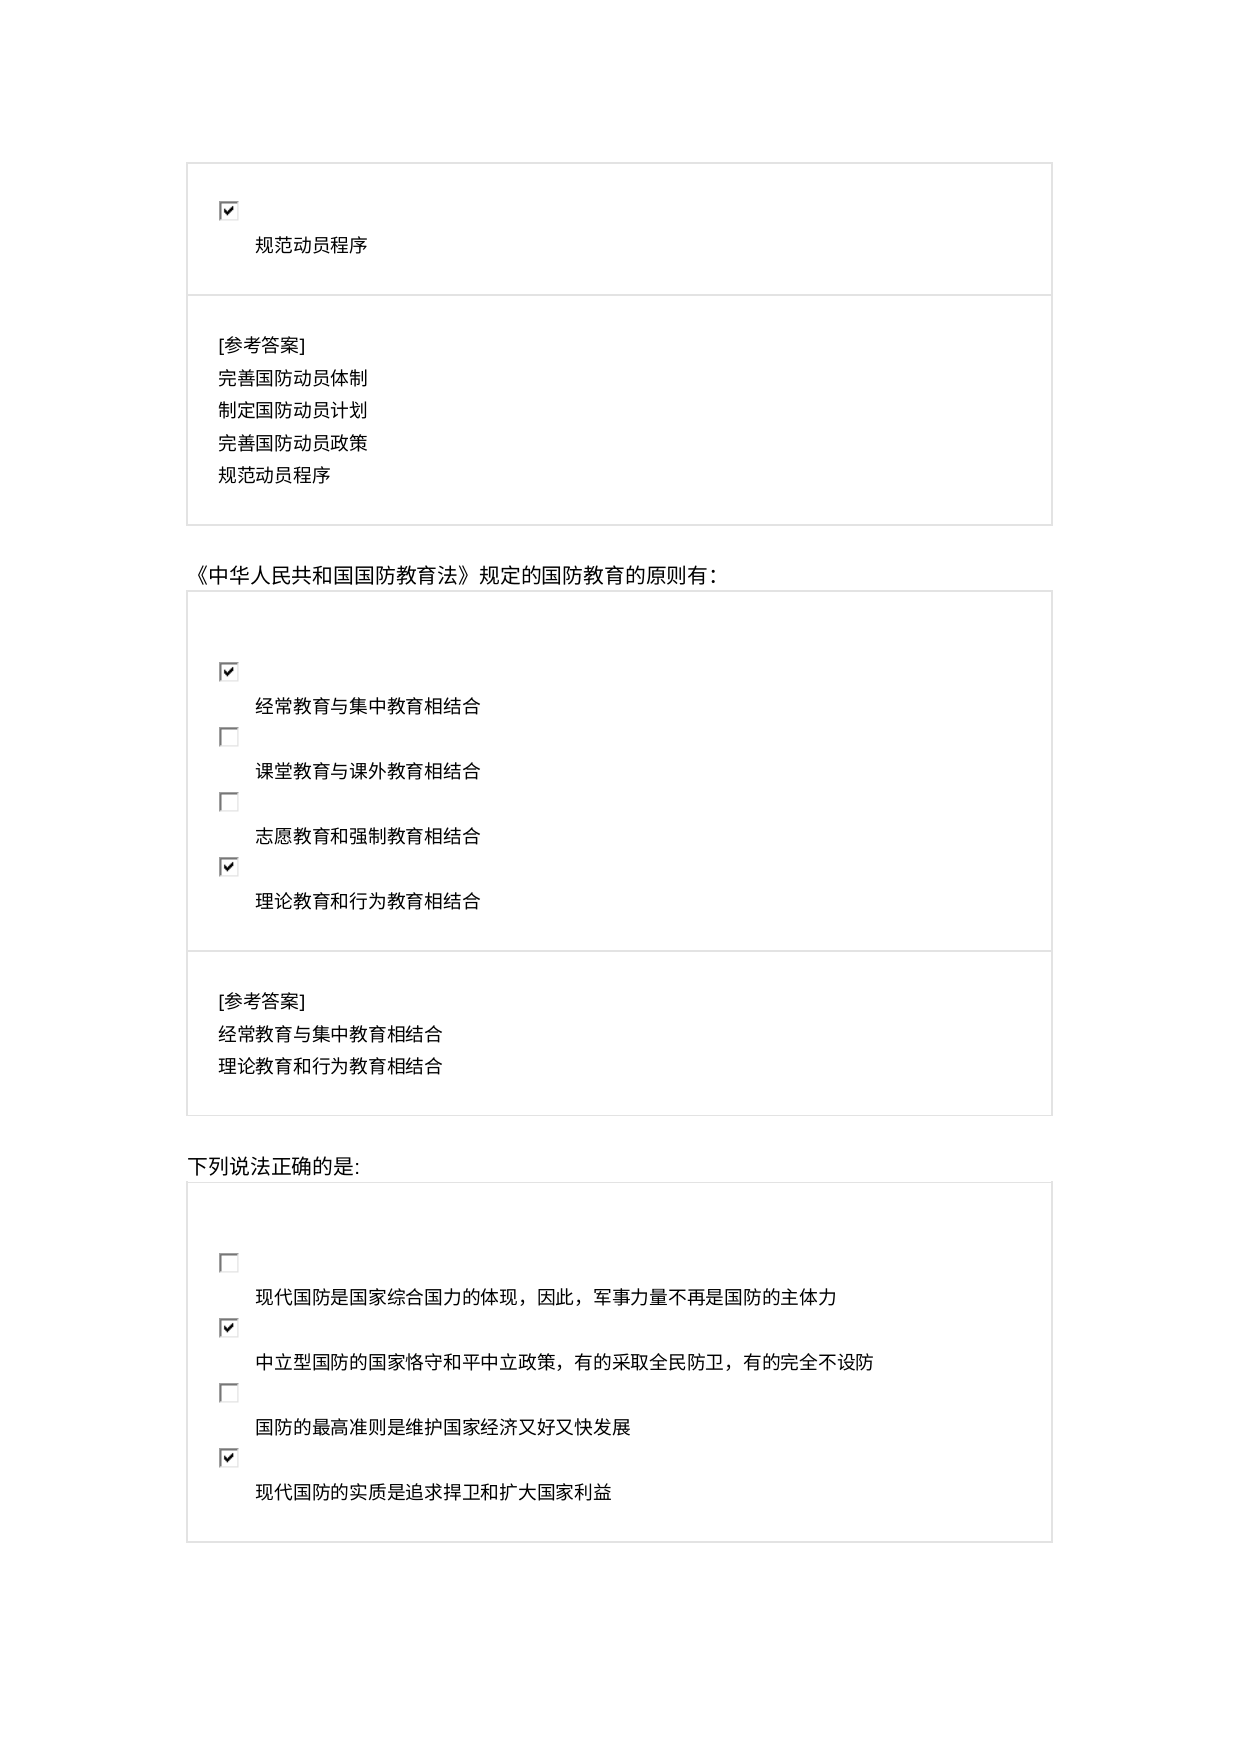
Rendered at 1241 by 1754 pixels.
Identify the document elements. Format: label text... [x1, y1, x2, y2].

text 《中华人民共和国国防教育法》规定的国防教育的原则有： [187, 558, 1053, 590]
text 下列说法正确的是: [187, 1149, 1053, 1181]
table_cell [参考答案] 经常教育与集中教育相结合 理论教育和行为教育相结合 [188, 952, 1051, 1115]
table_cell [参考答案] 完善国防动员体制 制定国防动员计划 完善国防动员政策 规范动员程序 [188, 296, 1051, 524]
table_header 现代国防是国家综合国力的体现，因此，军事力量不再是国防的主体力 中立型国防的国家恪守和平中立政策，有的采取全民防卫，有的完全不设防 国防的最高准则是维护国家经济又好又快发展 现代国防的实质是追求捍卫和扩大国家利益 [188, 1183, 1051, 1541]
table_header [188, 164, 1051, 294]
table_header 经常教育与集中教育相结合 课堂教育与课外教育相结合 志愿教育和强制教育相结合 理论教育和行为教育相结合 [188, 592, 1051, 950]
